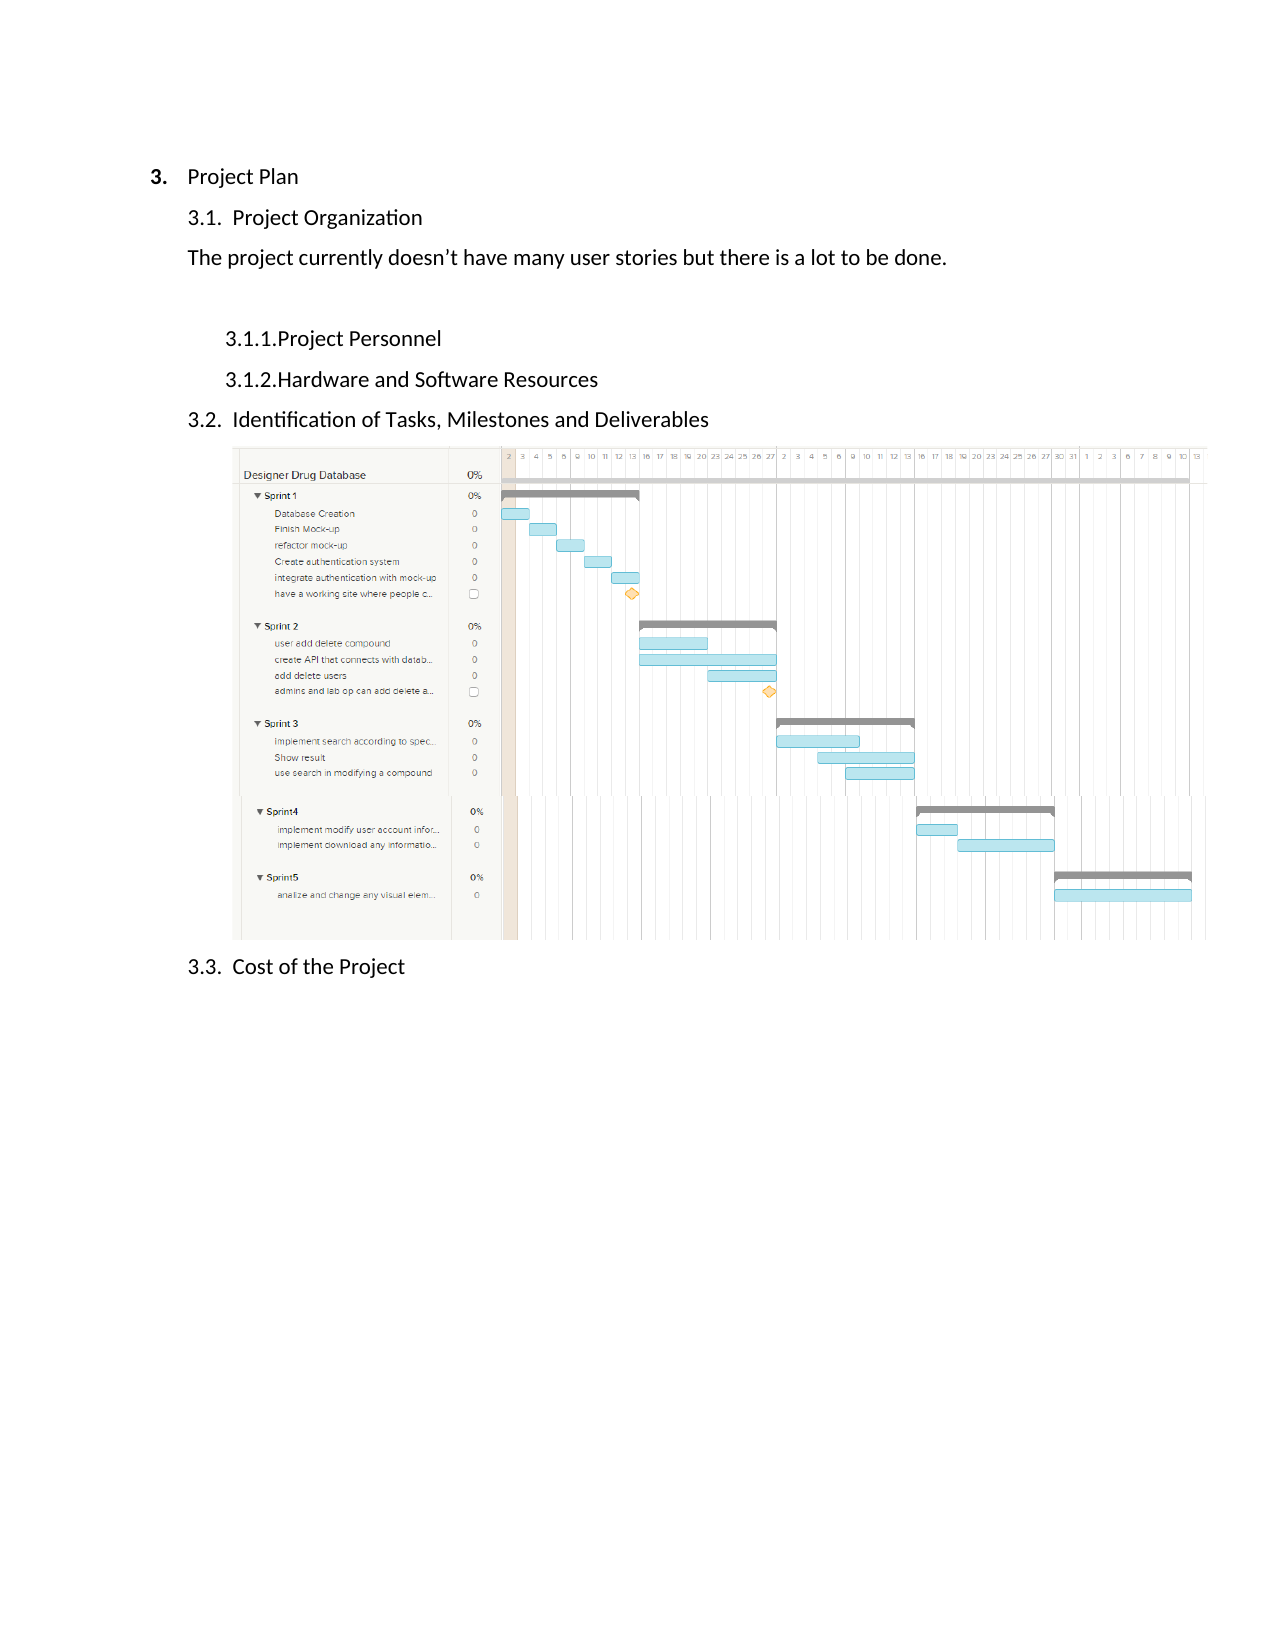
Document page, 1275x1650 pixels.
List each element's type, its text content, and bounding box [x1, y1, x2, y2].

picture [232, 446, 1208, 940]
list The project currently doesn’t have many user stories but there is a lot to be done. [187, 243, 1125, 272]
list Cost of the Project [187, 952, 1125, 980]
list Hardware and Software Resources [225, 365, 1125, 393]
list Identification of Tasks, Milestones and Deliverables [187, 406, 1125, 434]
list Project Organization [187, 203, 1125, 231]
list Project Plan [150, 162, 1125, 191]
list Project Personnel [225, 324, 1125, 353]
